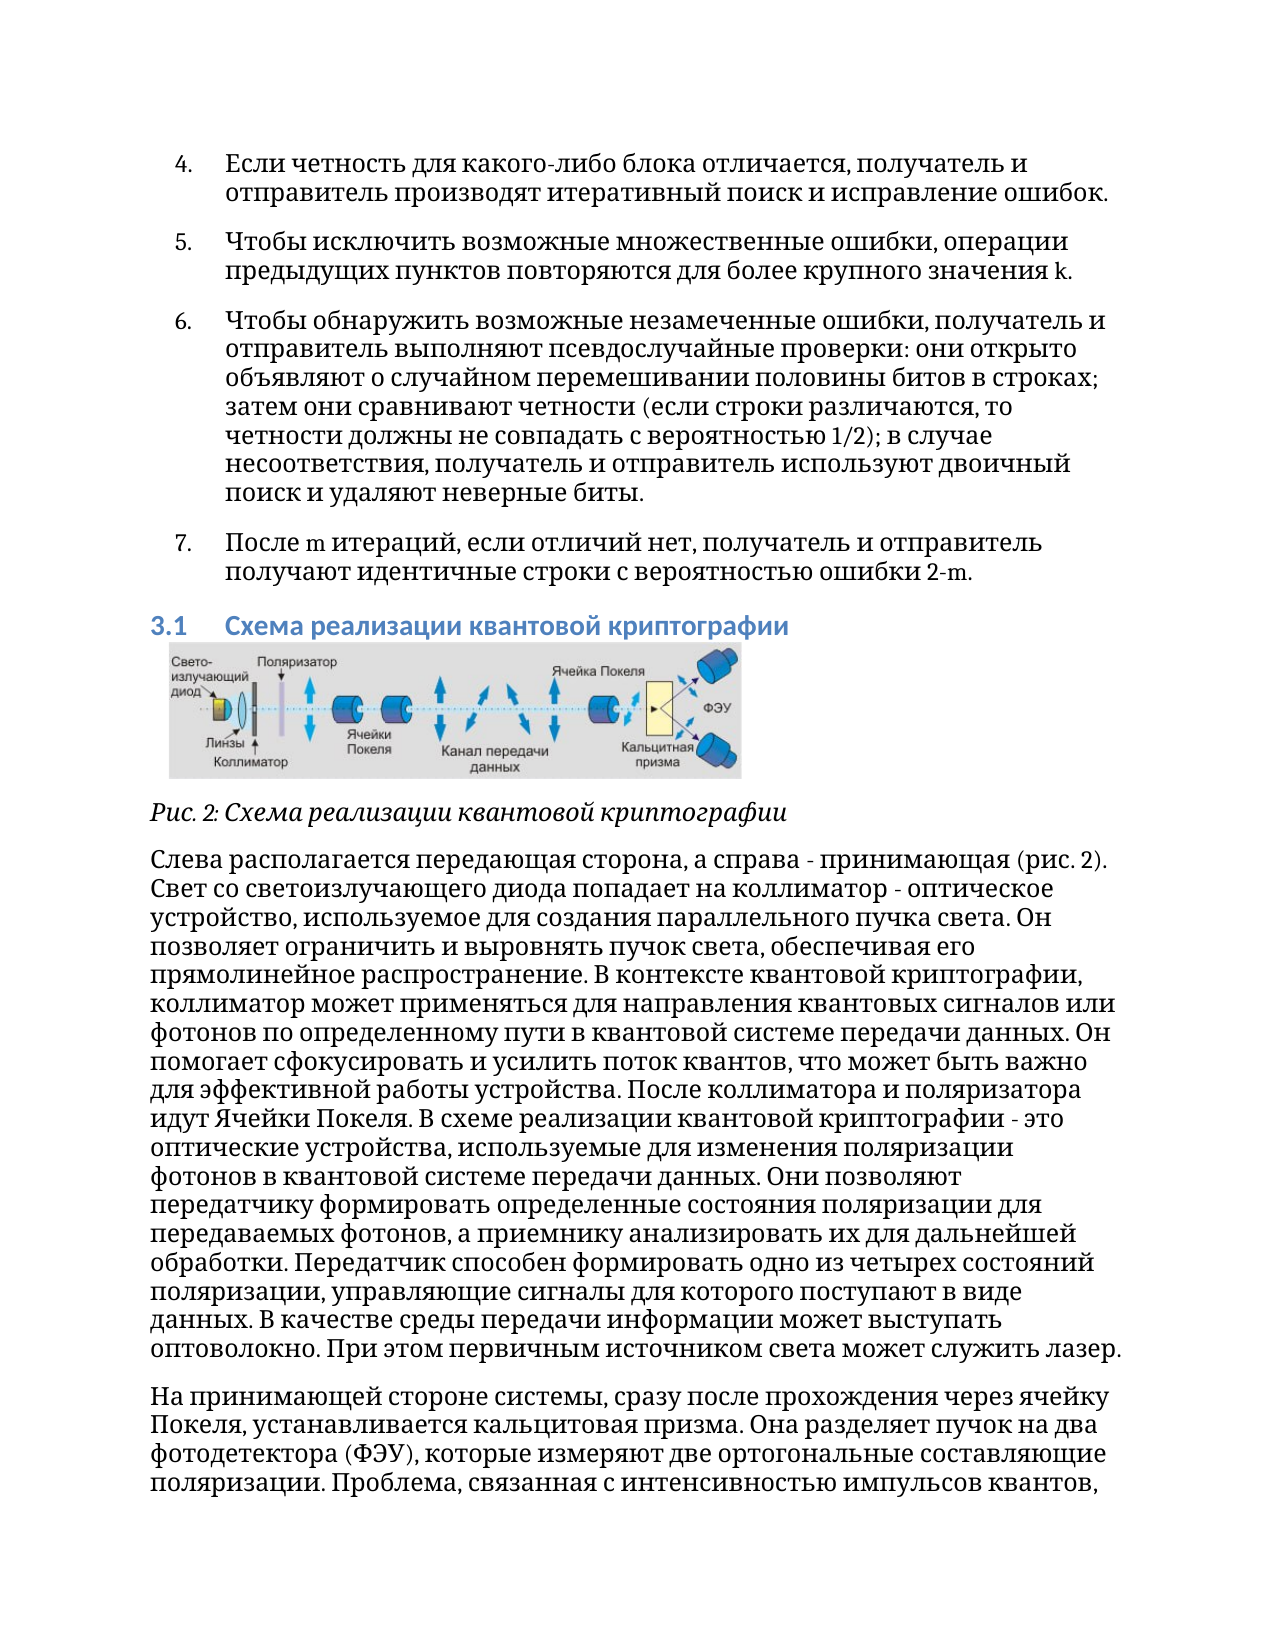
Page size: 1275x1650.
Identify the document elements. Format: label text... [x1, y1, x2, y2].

list После m итераций, если отличий нет, получатель и отправитель получают идентичные строки с вероятностью ошибки 2-m. [175, 529, 1125, 586]
picture [168, 642, 742, 779]
list Если четность для какого-либо блока отличается, получатель и отправитель производят итеративный поиск и исправление ошибок. [175, 150, 1125, 207]
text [150, 1383, 1125, 1498]
text Рис. 2: Схема реализации квантовой криптографии [150, 799, 1125, 828]
list Чтобы обнаружить возможные незамеченные ошибки, получатель и отправитель выполняют псевдослучайные проверки: они открыто объявляют о случайном перемешивании половины битов в строках; затем они сравнивают четности (если строки различаются, то четности должны не совпадать с вероятностью 1/2); в случае несоответствия, получатель и отправитель используют двоичный поиск и удаляют неверные биты. [175, 307, 1125, 508]
list Чтобы исключить возможные множественные ошибки, операции предыдущих пунктов повторяются для более крупного значения k. [175, 228, 1125, 286]
subtitle 3.1 Схема реализации квантовой криптографии [150, 607, 1125, 643]
text Слева располагается передающая сторона, а справа - принимающая (рис. 2). Свет со светоизлучающего диода попадает на коллиматор - оптическое устройство, используемое для создания параллельного пучка света. Он позволяет ограничить и выровнять пучок света, обеспечивая его прямолинейное распространение. В контексте квантовой криптографии, коллиматор может применяться для направления квантовых сигналов или фотонов по определенному пути в квантовой системе передачи данных. Он помогает сфокусировать и усилить поток квантов, что может быть важно для эффективной работы устройства. После коллиматора и поляризатора идут Ячейки Покеля. В схеме реализации квантовой криптографии - это оптические устройства, используемые для изменения поляризации фотонов в квантовой системе передачи данных. Они позволяют передатчику формировать определенные состояния поляризации для передаваемых фотонов, а приемнику анализировать их для дальнейшей обработки. Передатчик способен формировать одно из четырех состояний поляризации, управляющие сигналы для которого поступают в виде данных. В качестве среды передачи информации может выступать оптоволокно. При этом первичным источником света может служить лазер. [150, 846, 1125, 1364]
